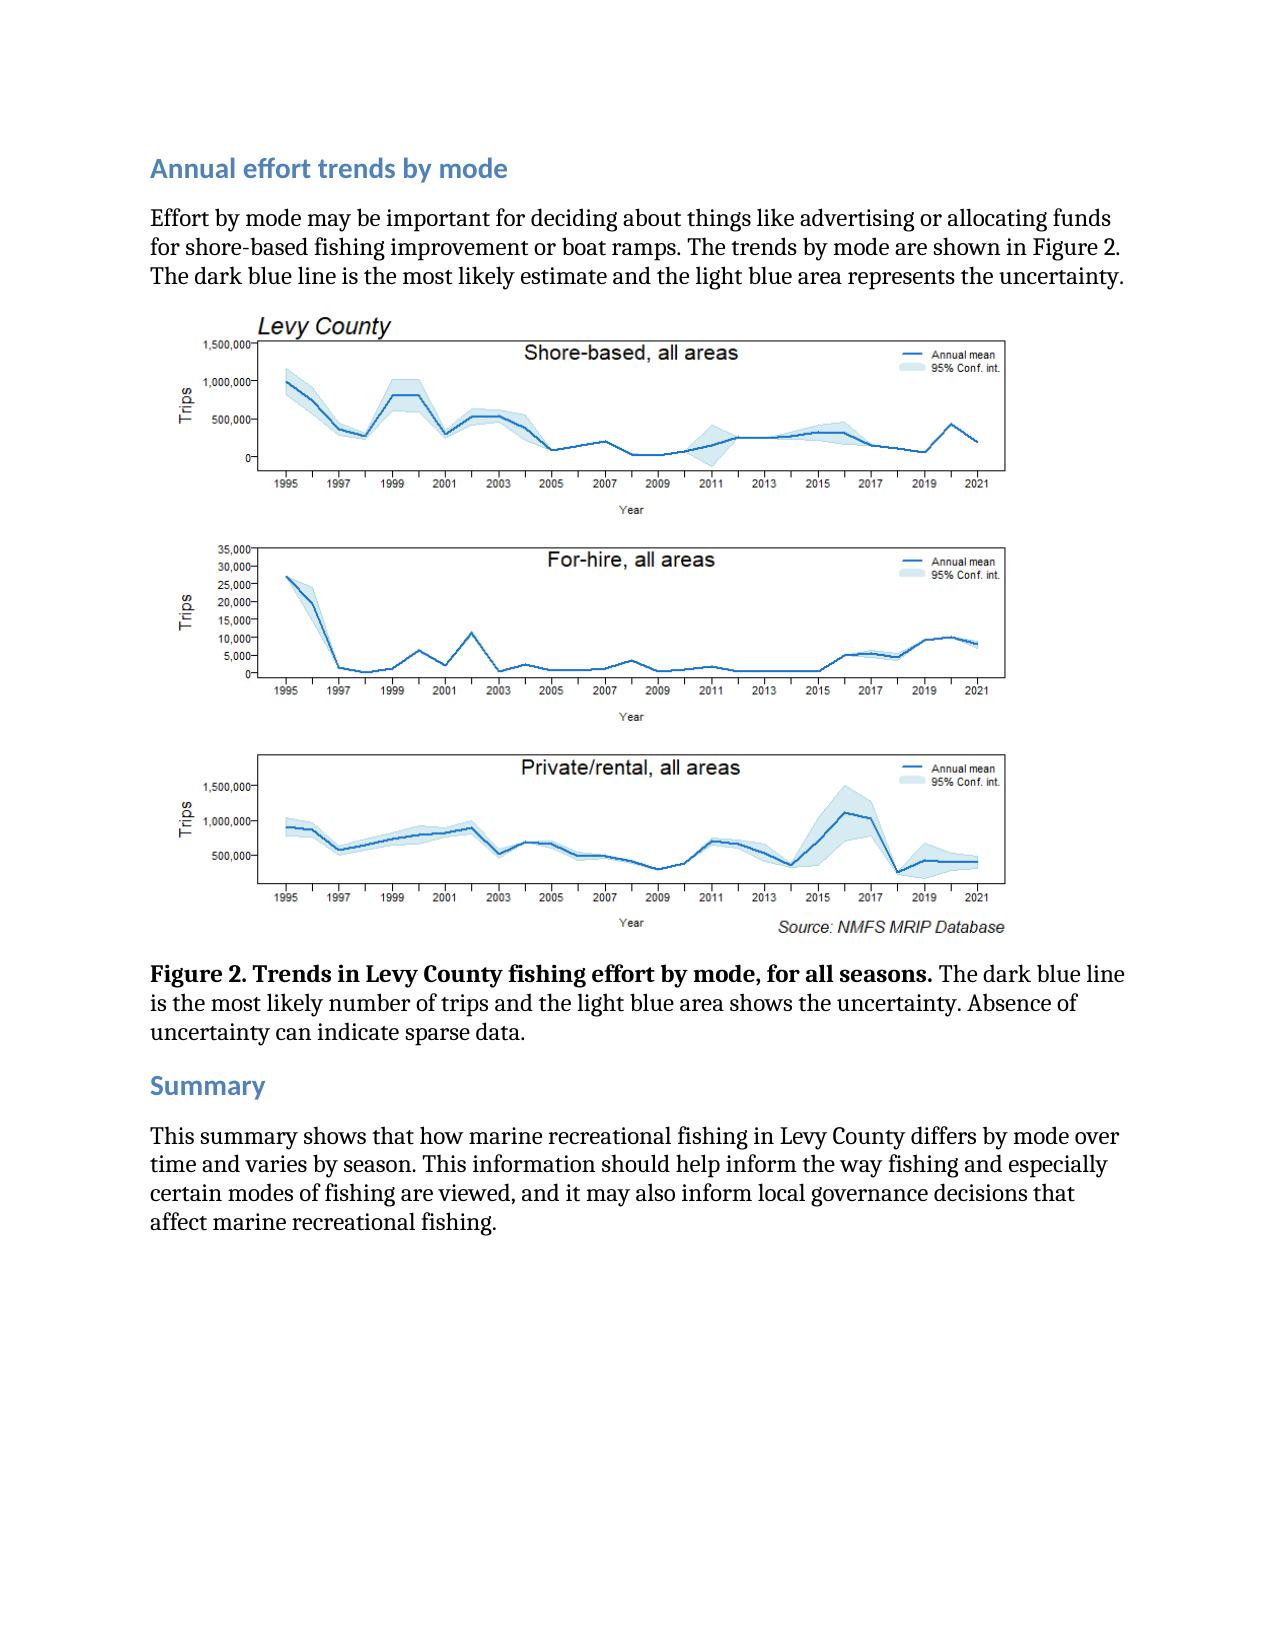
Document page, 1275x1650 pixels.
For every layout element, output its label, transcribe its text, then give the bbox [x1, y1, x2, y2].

text Effort by mode may be important for deciding about things like advertising or allocating funds for shore-based fishing improvement or boat ramps. The trends by mode are shown in Figure 2. The dark blue line is the most likely estimate and the light blue area represents the uncertainty. [150, 204, 1125, 291]
text Figure 2. Trends in Levy County fishing effort by mode, for all seasons. The dark blue line is the most likely number of trips and the light blue area shows the uncertainty. Absence of uncertainty can indicate sparse data. [150, 960, 1125, 1046]
text This summary shows that how marine recreational fishing in Levy County differs by mode over time and varies by season. This information should help inform the way fishing and especially certain modes of fishing are viewed, and it may also inform local governance decisions that affect marine recreational fishing. [150, 1122, 1125, 1237]
subtitle Annual effort trends by mode [150, 150, 1125, 186]
picture [168, 309, 1044, 942]
subtitle Summary [150, 1067, 1125, 1103]
